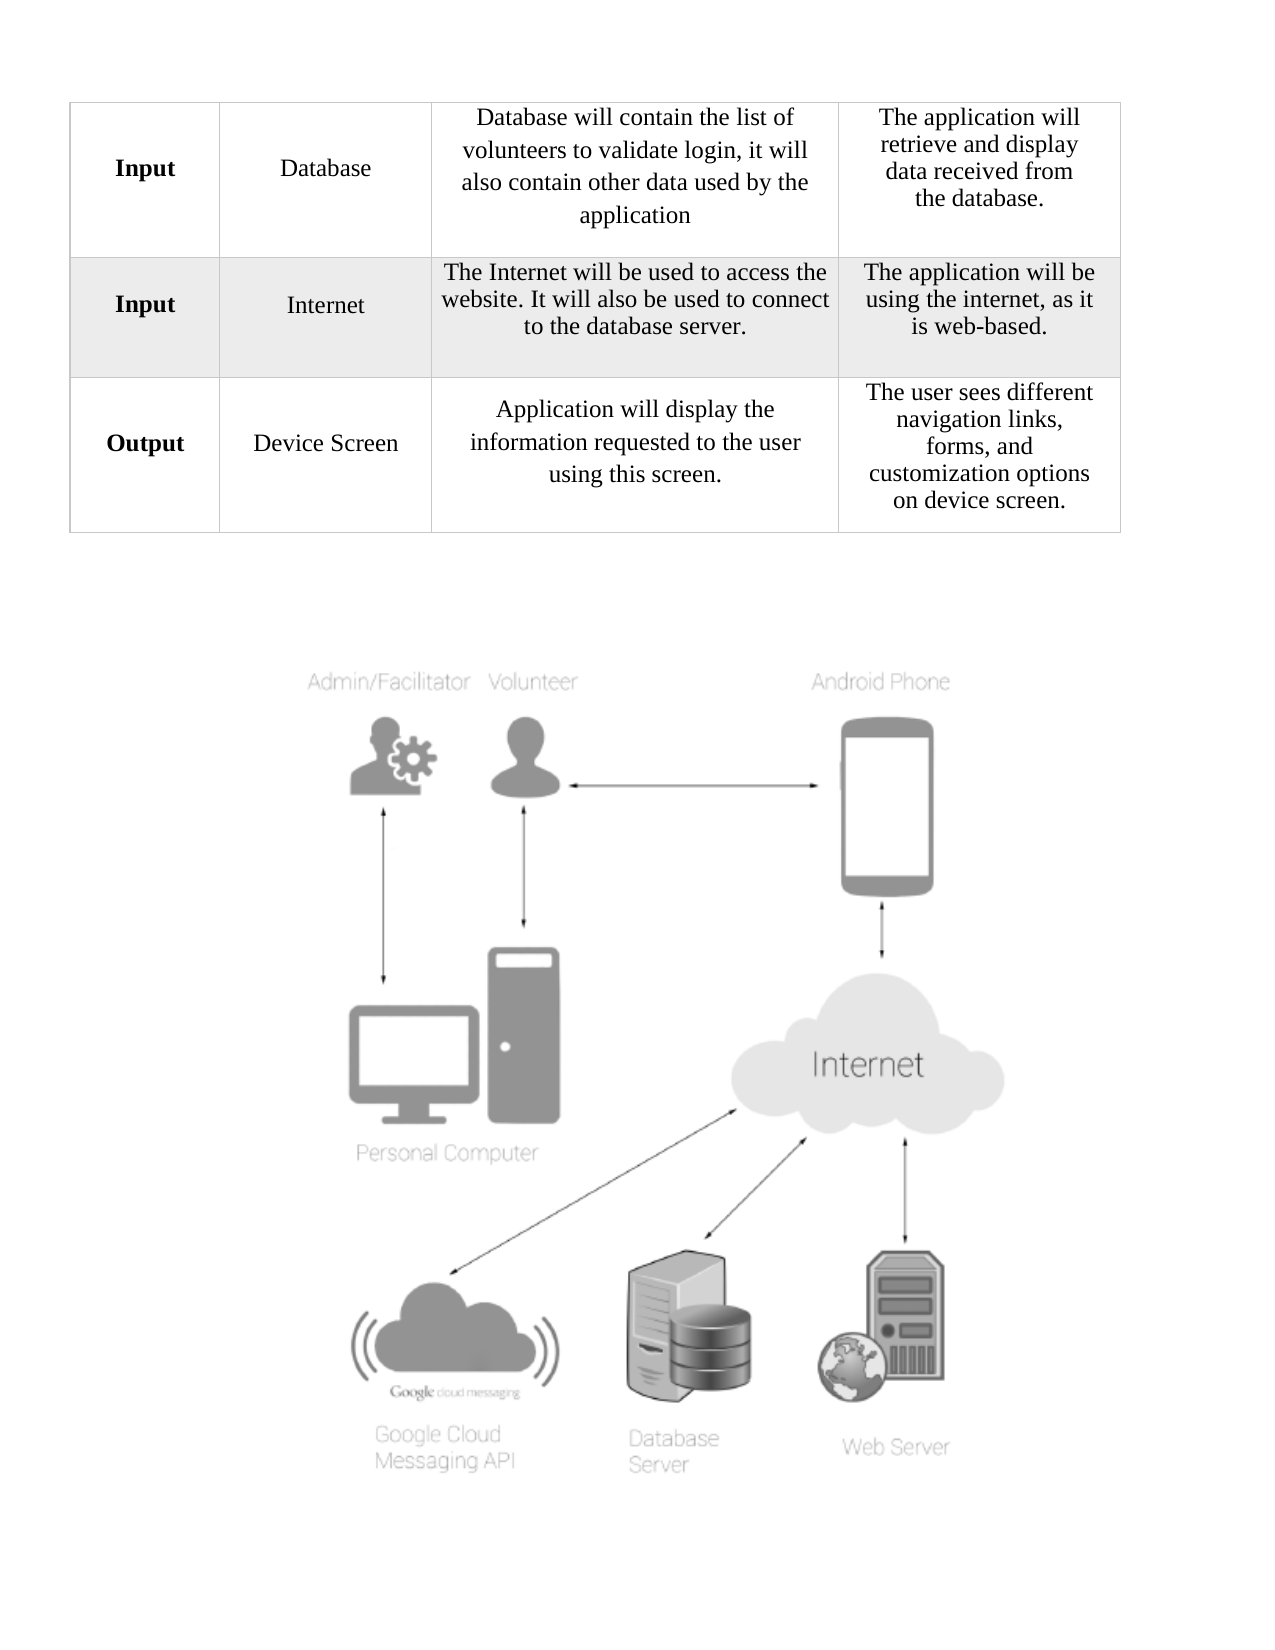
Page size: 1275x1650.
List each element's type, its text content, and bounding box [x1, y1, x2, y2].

table_cell Database [220, 103, 431, 257]
table_cell Input [71, 258, 219, 377]
table_cell Database will contain the list of volunteers to validate login, it will also contain other data used by the application [432, 103, 838, 257]
table_cell The application will be using the internet, as it is web-based. [839, 258, 1120, 377]
table_cell Input [71, 103, 219, 257]
table_cell Application will display the information requested to the user using this screen. [432, 378, 838, 532]
table_cell The application will retrieve and display data received from the database. [839, 103, 1120, 257]
table_cell Output [71, 378, 219, 532]
table_cell Internet [220, 258, 431, 377]
table_cell The Internet will be used to access the website. It will also be used to connect to the database server. [432, 258, 838, 377]
picture [270, 647, 1044, 1492]
table_cell Device Screen [220, 378, 431, 532]
table_cell The user sees different navigation links, forms, and customization options on device screen. [839, 378, 1120, 532]
